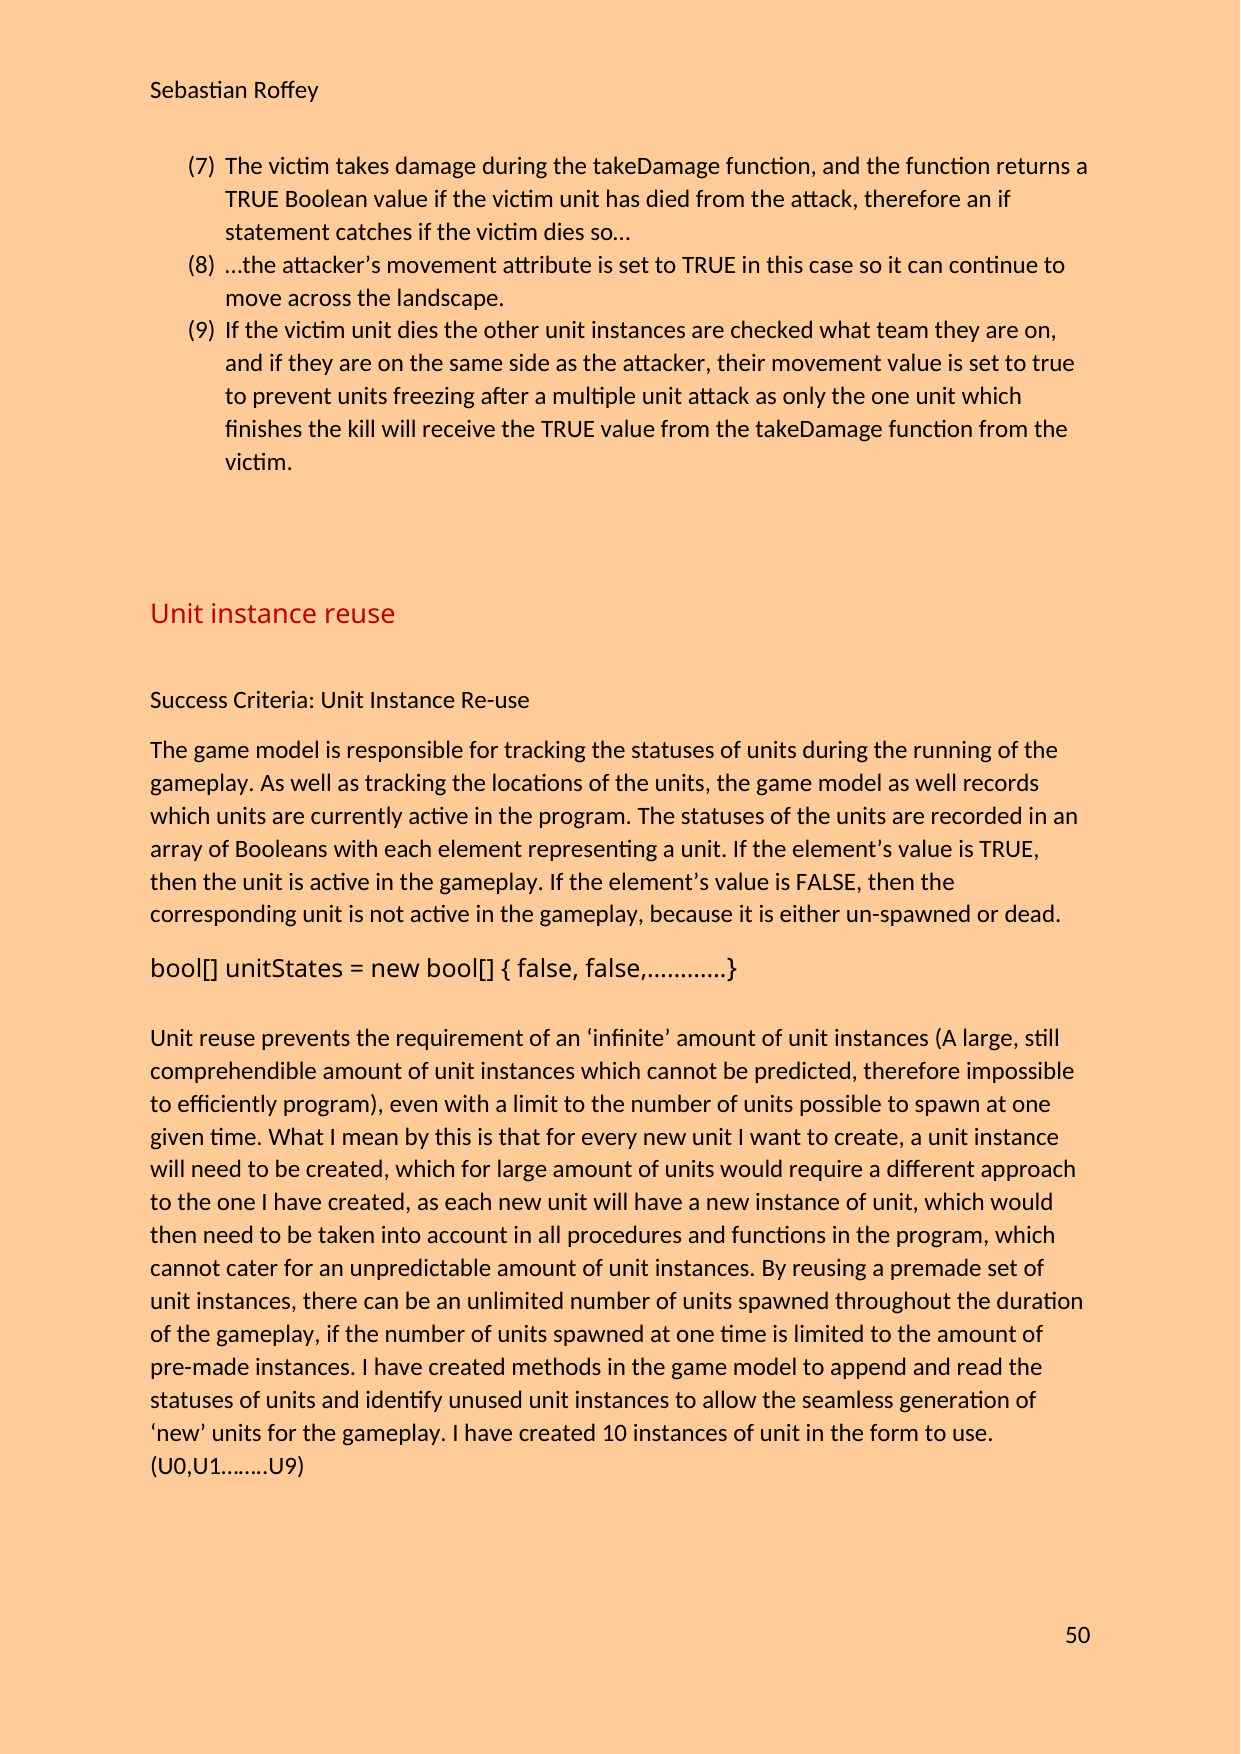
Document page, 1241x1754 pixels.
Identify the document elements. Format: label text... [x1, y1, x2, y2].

text bool[] unitStates = new bool[] { false, false,…………} [150, 948, 1090, 985]
text Success Criteria: Unit Instance Re-use [150, 684, 1090, 715]
list The victim takes damage during the takeDamage function, and the function returns a TRUE Boolean value if the victim unit has died from the attack, therefore an if statement catches if the victim dies so… [187, 150, 1090, 246]
list …the attacker’s movement attribute is set to TRUE in this case so it can continue to move across the landscape. [187, 249, 1090, 312]
text The game model is responsible for tracking the statuses of units during the running of the gameplay. As well as tracking the locations of the units, the game model as well records which units are currently active in the program. The statuses of the units are recorded in an array of Booleans with each element representing a unit. If the element’s value is TRUE, then the unit is active in the gameplay. If the element’s value is FALSE, then the corresponding unit is not active in the gameplay, because it is either un-spawned or dead. [150, 734, 1090, 929]
subtitle Unit instance reuse [150, 595, 1090, 632]
list If the victim unit dies the other unit instances are checked what team they are on, and if they are on the same side as the attacker, their movement value is set to true to prevent units freezing after a multiple unit attack as only the one unit which finishes the kill will receive the TRUE value from the takeDamage function from the victim. [187, 314, 1090, 477]
text Unit reuse prevents the requirement of an ‘infinite’ amount of unit instances (A large, still comprehendible amount of unit instances which cannot be predicted, therefore impossible to efficiently program), even with a limit to the number of units possible to spawn at one given time. What I mean by this is that for every new unit I want to create, a unit instance will need to be created, which for large amount of units would require a different approach to the one I have created, as each new unit will have a new instance of unit, which would then need to be taken into account in all procedures and functions in the program, which cannot cater for an unpredictable amount of unit instances. By reusing a premade set of unit instances, there can be an unlimited number of units spawned throughout the duration of the gameplay, if the number of units spawned at one time is limited to the amount of pre-made instances. I have created methods in the game model to append and read the statuses of units and identify unused unit instances to allow the seamless generation of ‘new’ units for the gameplay. I have created 10 instances of unit in the form to use. (U0,U1……..U9) [150, 1022, 1090, 1480]
